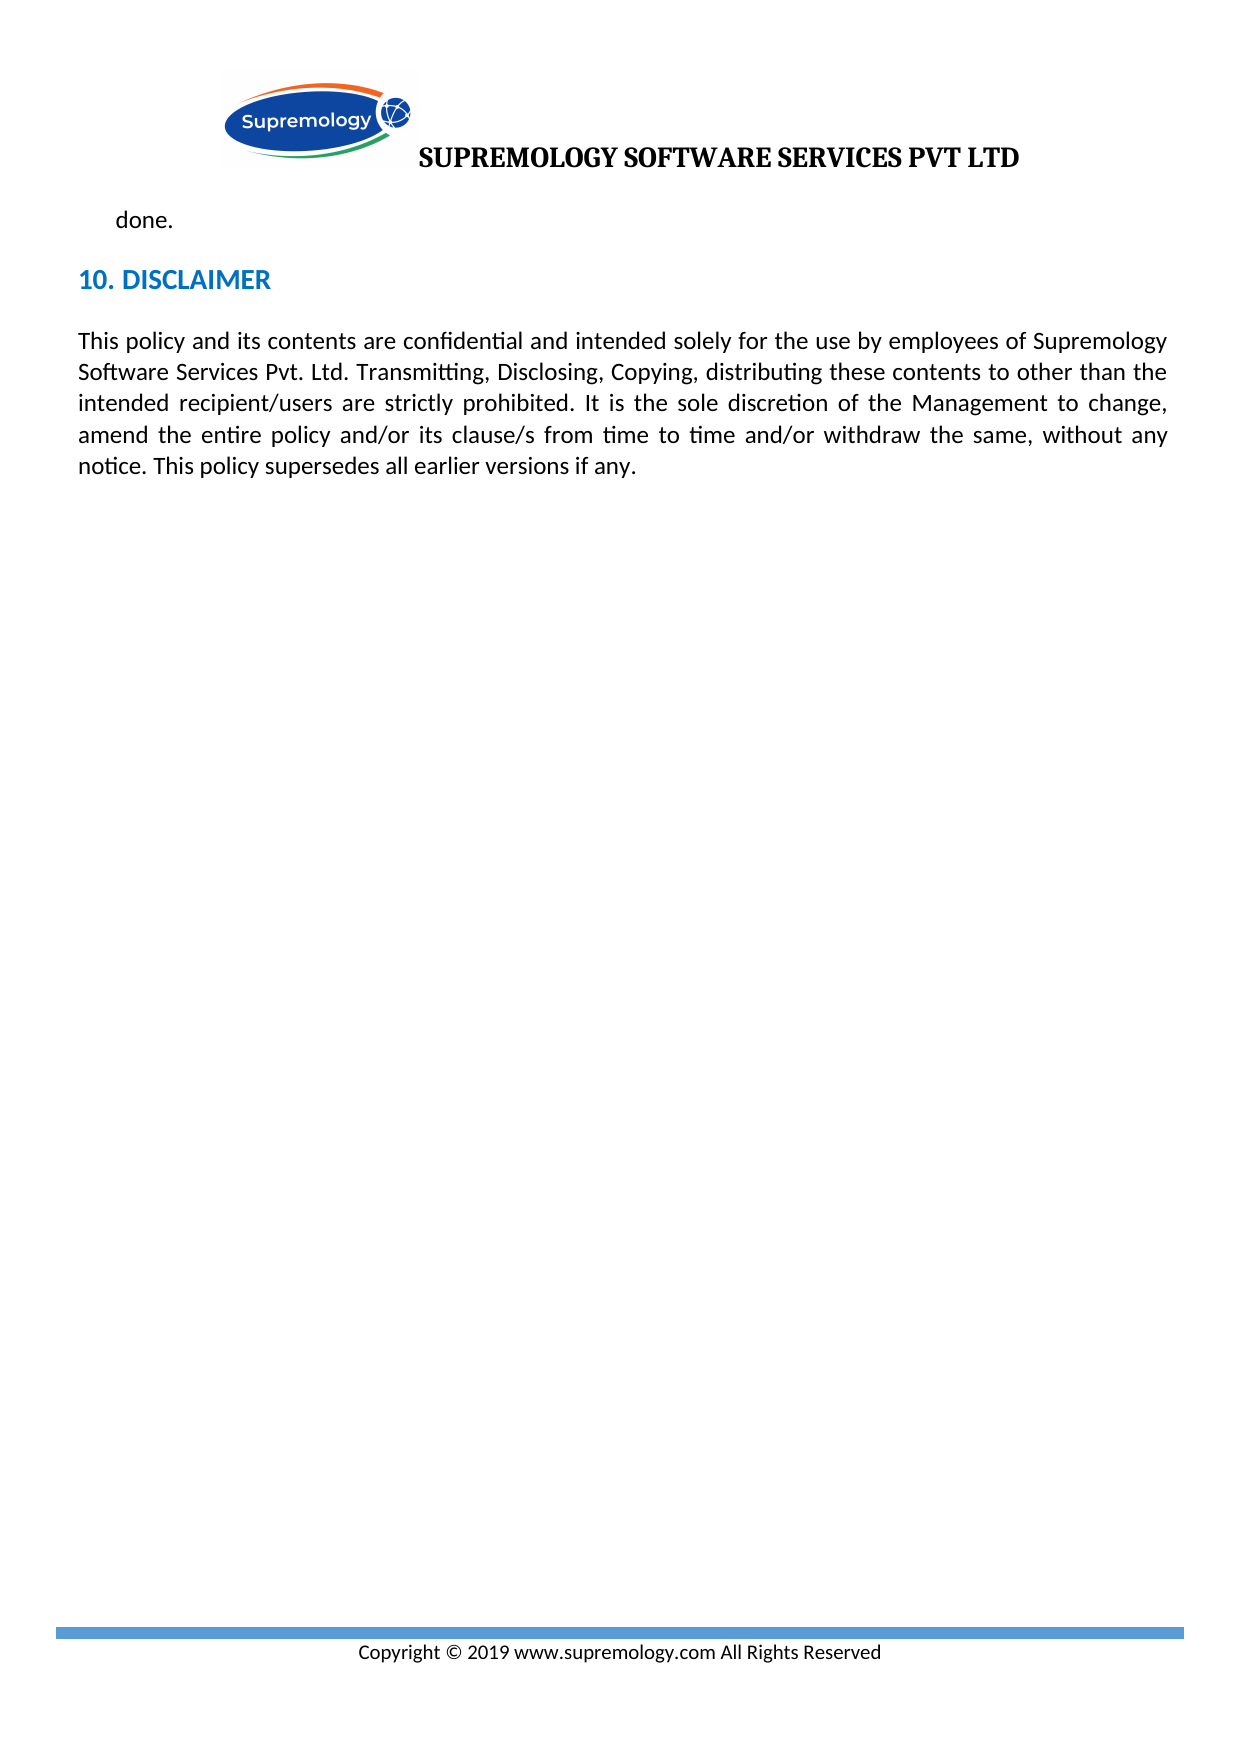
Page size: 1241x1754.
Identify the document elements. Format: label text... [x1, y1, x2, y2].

picture [220, 70, 420, 168]
text This policy and its contents are confidential and intended solely for the use by employees of Supremology Software Services Pvt. Ltd. Transmitting, Disclosing, Copying, distributing these contents to other than the intended recipient/users are strictly prohibited. It is the sole discretion of the Management to change, amend the entire policy and/or its clause/s from time to time and/or withdraw the same, without any notice. This policy supersedes all earlier versions if any. [78, 325, 1169, 481]
list DISCLAIMER [78, 261, 1184, 297]
